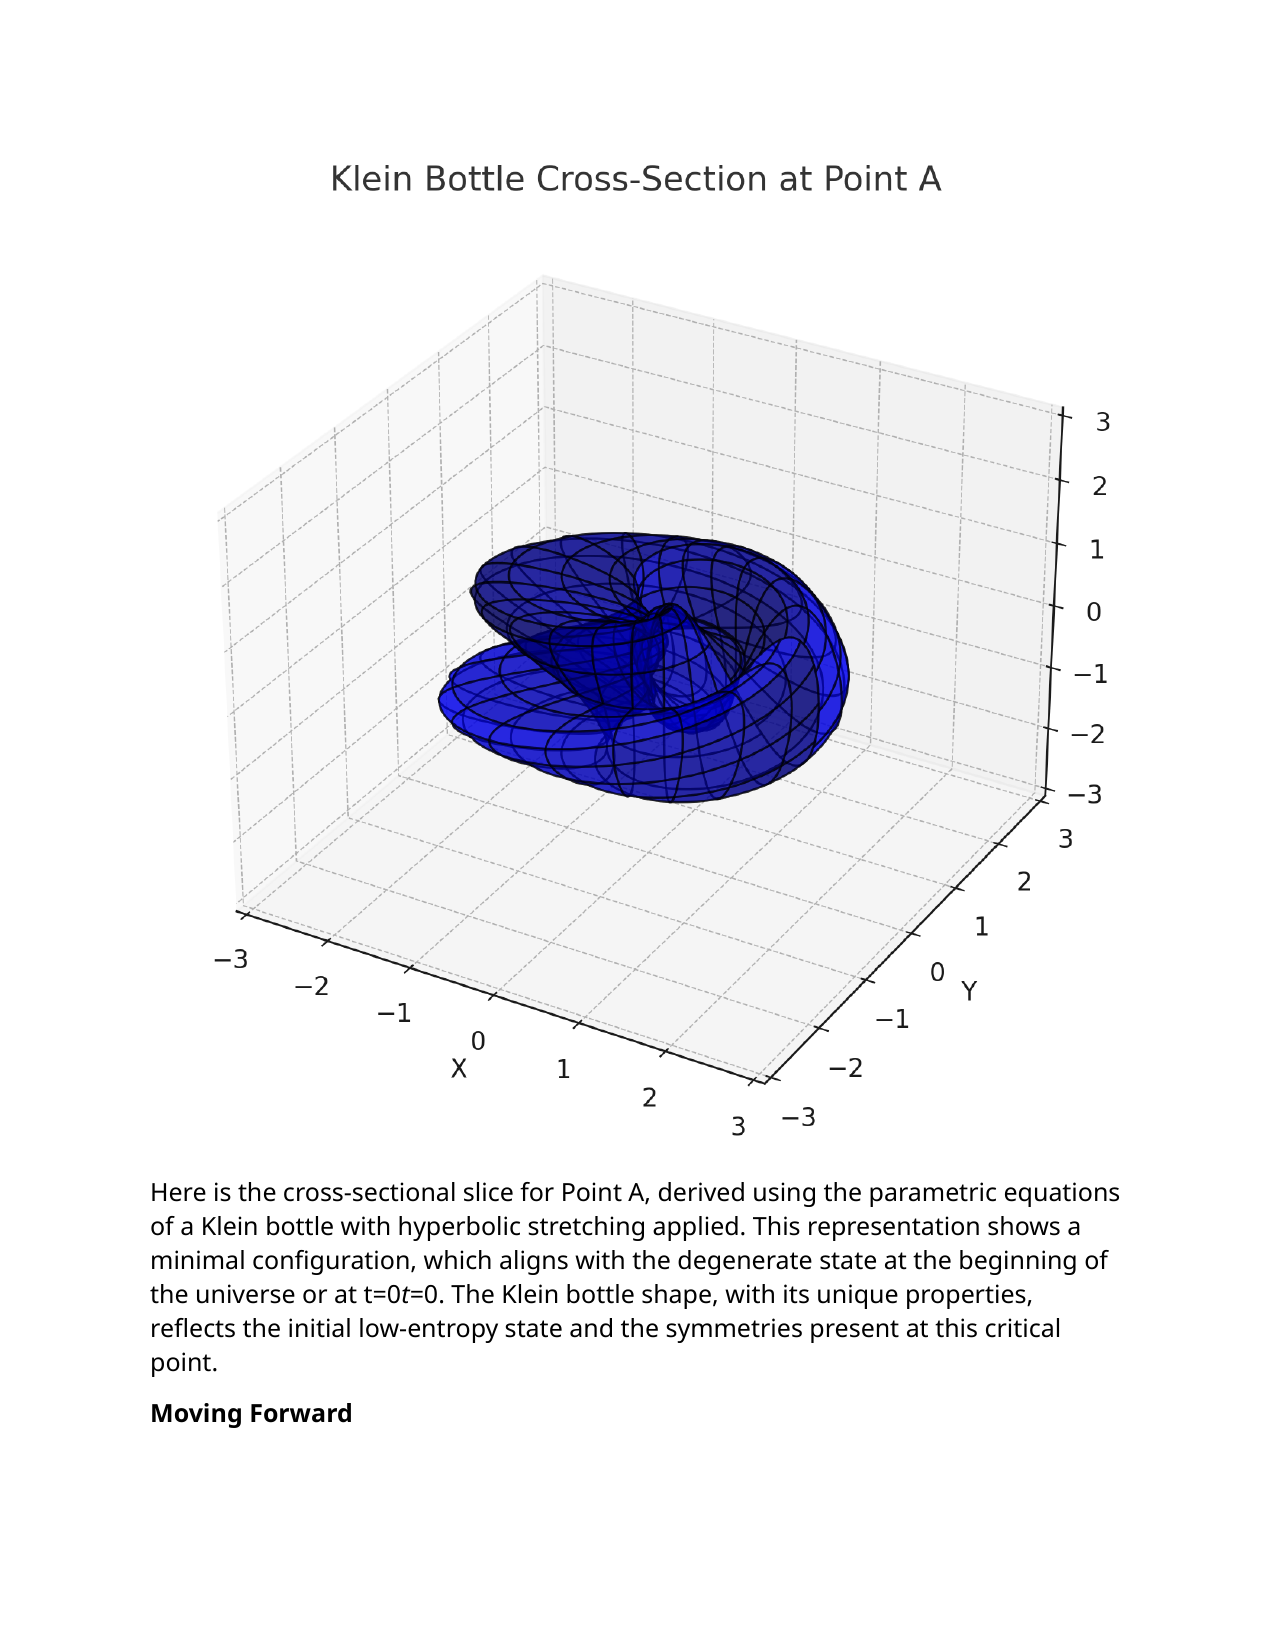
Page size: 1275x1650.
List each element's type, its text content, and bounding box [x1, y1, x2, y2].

text Here is the cross-sectional slice for Point A, derived using the parametric equations of a Klein bottle with hyperbolic stretching applied. This representation shows a minimal configuration, which aligns with the degenerate state at the beginning of the universe or at t=0t=0. The Klein bottle shape, with its unique properties, reflects the initial low-entropy state and the symmetries present at this critical point. [150, 1174, 1125, 1379]
text Moving Forward [150, 1396, 1125, 1429]
picture [150, 150, 1125, 1158]
